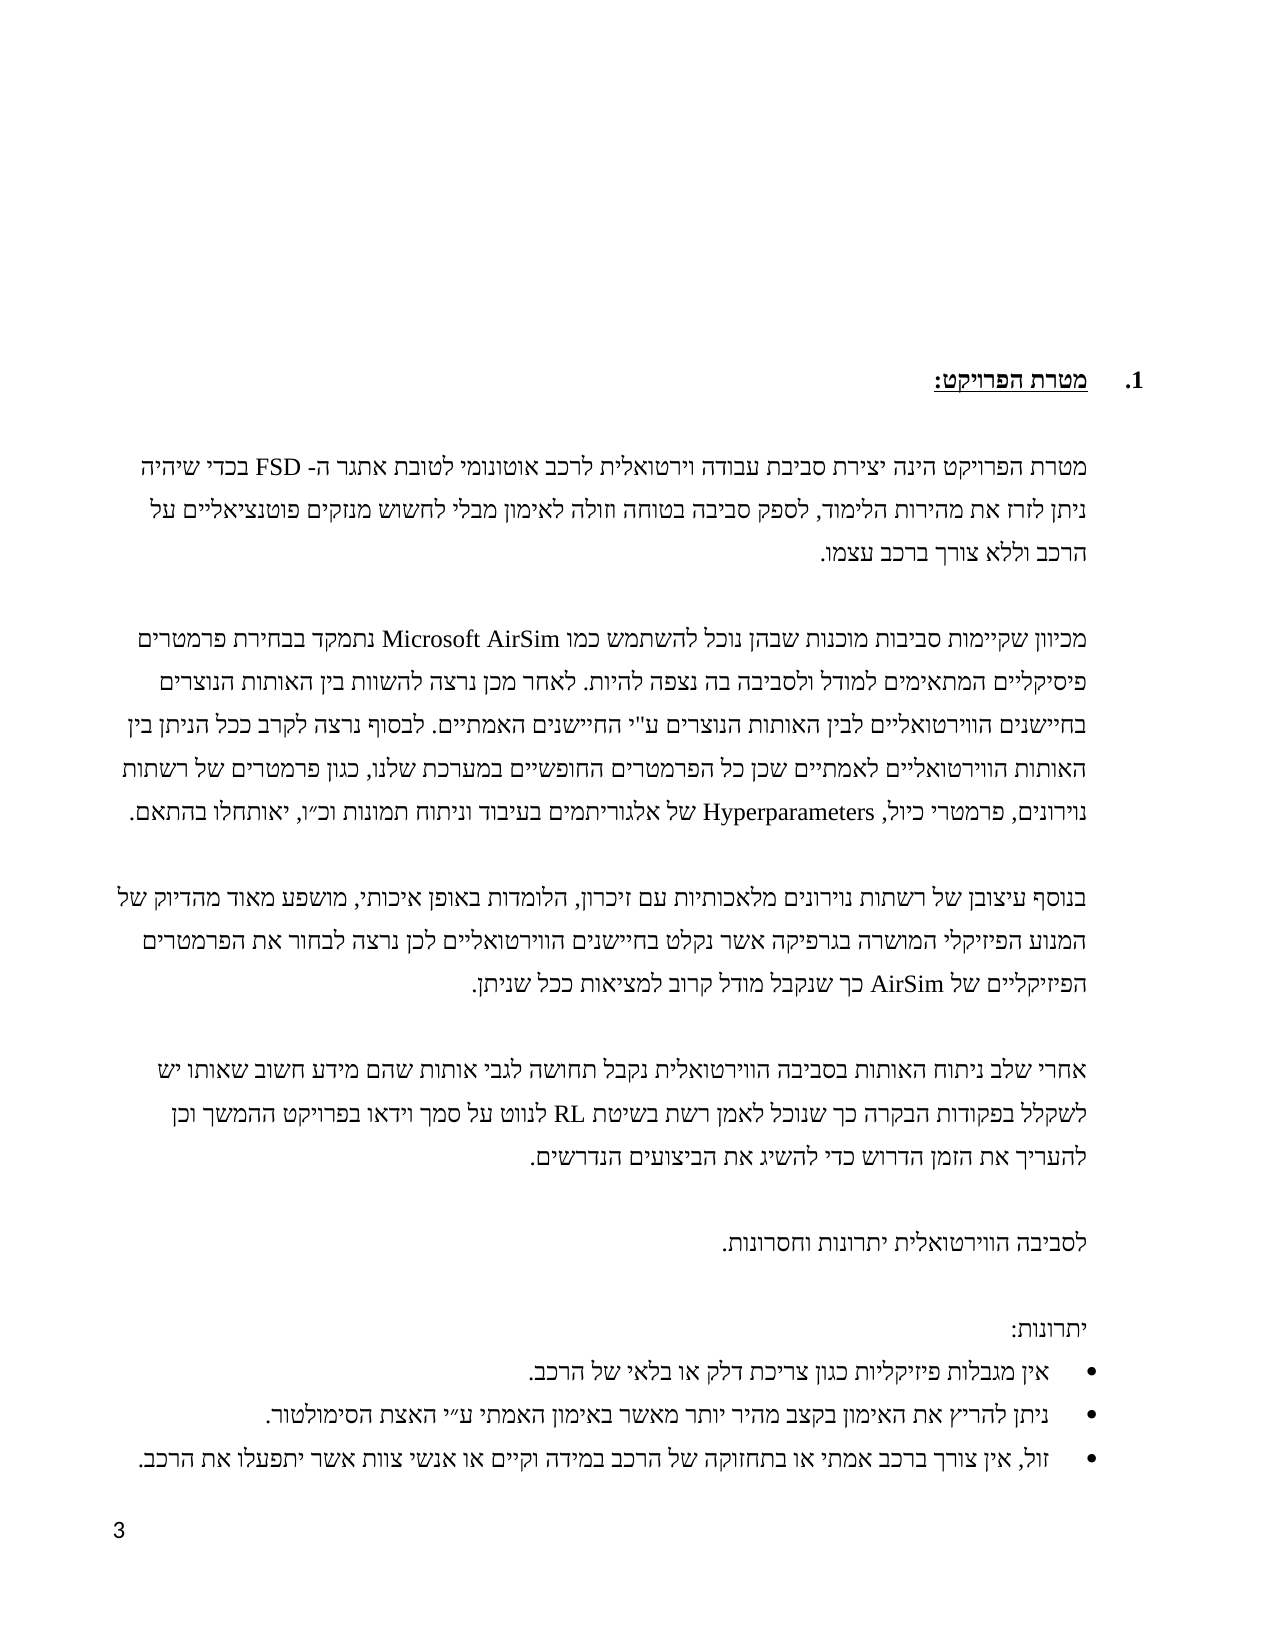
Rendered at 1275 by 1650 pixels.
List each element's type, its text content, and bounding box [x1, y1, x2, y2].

text יתרונות: [112, 1314, 1087, 1343]
text לסביבה הווירטואלית יתרונות וחסרונות. [112, 1228, 1087, 1257]
list אין מגבלות פיזיקליות כגון צריכת דלק או בלאי של הרכב. [112, 1357, 1087, 1386]
text אחרי שלב ניתוח האותות בסביבה הווירטואלית נקבל תחושה לגבי אותות שהם מידע חשוב שאותו יש לשקלל בפקודות הבקרה כך שנוכל לאמן רשת בשיטת RL לנווט על סמך וידאו בפרויקט ההמשך וכן להעריך את הזמן הדרוש כדי להשיג את הביצועים הנדרשים. [112, 1056, 1087, 1171]
text מטרת הפרויקט הינה יצירת סביבת עבודה וירטואלית לרכב אוטונומי לטובת אתגר ה- FSD בכדי שיהיה ניתן לזרז את מהירות הלימוד, לספק סביבה בטוחה וזולה לאימון מבלי לחשוש מנזקים פוטנציאליים על הרכב וללא צורך ברכב עצמו. [112, 452, 1087, 567]
list זול, אין צורך ברכב אמתי או בתחזוקה של הרכב במידה וקיים או אנשי צוות אשר יתפעלו את הרכב. [112, 1444, 1087, 1472]
list ניתן להריץ את האימון בקצב מהיר יותר מאשר באימון האמתי ע״י האצת הסימולטור. [112, 1401, 1087, 1429]
text בנוסף עיצובן של רשתות נוירונים מלאכותיות עם זיכרון, הלומדות באופן איכותי, מושפע מאוד מהדיוק של המנוע הפיזיקלי המושרה בגרפיקה אשר נקלט בחיישנים הווירטואליים לכן נרצה לבחור את הפרמטרים הפיזיקליים של AirSim כך שנקבל מודל קרוב למציאות ככל שניתן. [112, 883, 1087, 998]
list מטרת הפרויקט: [112, 366, 1125, 394]
text מכיוון שקיימות סביבות מוכנות שבהן נוכל להשתמש כמו Microsoft AirSim נתמקד בבחירת פרמטרים פיסיקליים המתאימים למודל ולסביבה בה נצפה להיות. לאחר מכן נרצה להשוות בין האותות הנוצרים בחיישנים הווירטואליים לבין האותות הנוצרים ע"י החיישנים האמתיים. לבסוף נרצה לקרב ככל הניתן בין האותות הווירטואליים לאמתיים שכן כל הפרמטרים החופשיים במערכת שלנו, כגון פרמטרים של רשתות נוירונים, פרמטרי כיול, Hyperparameters של אלגוריתמים בעיבוד וניתוח תמונות וכ״ו, יאותחלו בהתאם. [112, 624, 1087, 826]
